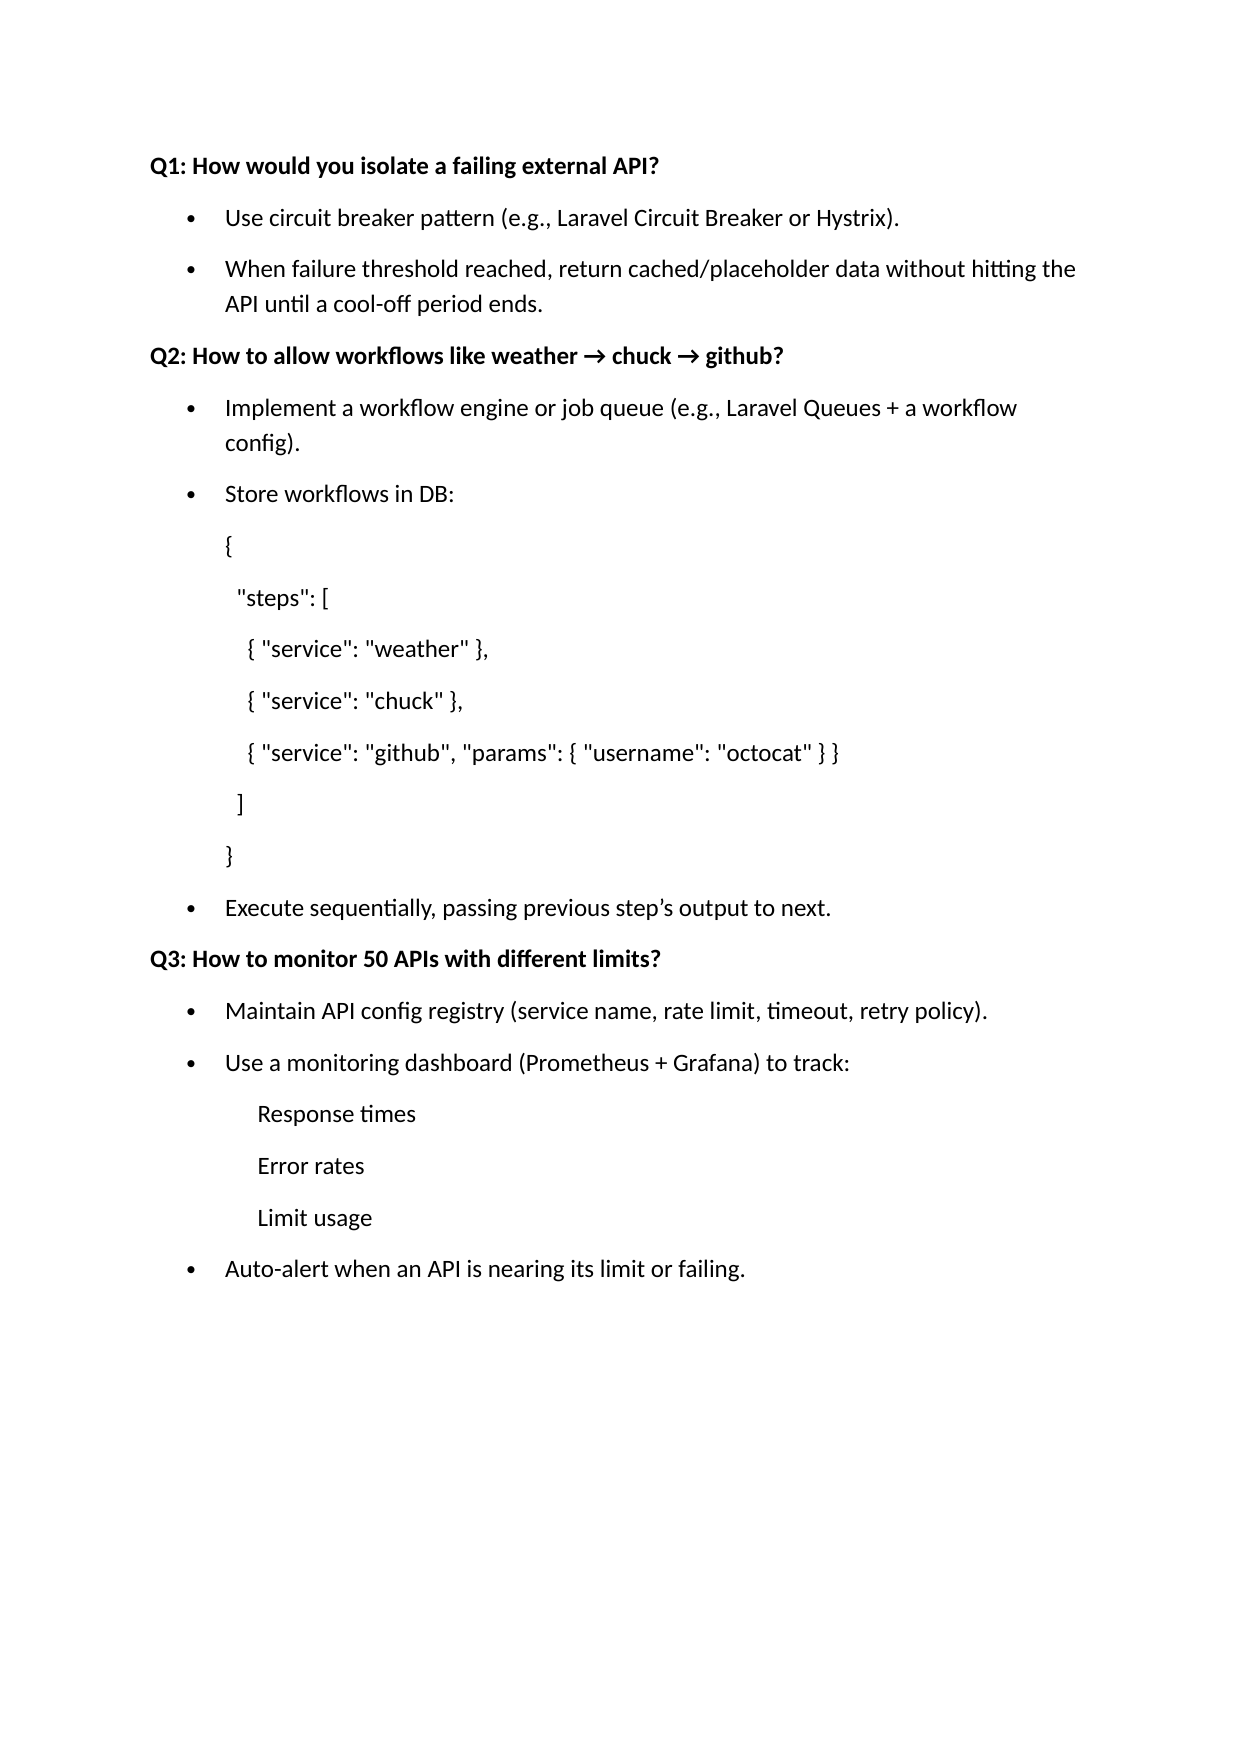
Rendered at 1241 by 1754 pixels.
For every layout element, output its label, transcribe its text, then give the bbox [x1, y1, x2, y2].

list Execute sequentially, passing previous step’s output to next. [187, 892, 1090, 922]
text Q3: How to monitor 50 APIs with different limits? [150, 943, 1090, 974]
text Response times [150, 1098, 1090, 1129]
text { [225, 530, 1090, 561]
text { "service": "chuck" }, [225, 685, 1090, 716]
text Q2: How to allow workflows like weather → chuck → github? [150, 340, 1090, 371]
text { "service": "weather" }, [225, 633, 1090, 664]
text } [225, 840, 1090, 871]
text Limit usage [150, 1202, 1090, 1232]
list Use circuit breaker pattern (e.g., Laravel Circuit Breaker or Hystrix). [187, 202, 1090, 232]
list Implement a workflow engine or job queue (e.g., Laravel Queues + a workflow config). [187, 392, 1090, 457]
list Maintain API config registry (service name, rate limit, timeout, retry policy). [187, 995, 1090, 1026]
list Auto-alert when an API is nearing its limit or failing. [187, 1253, 1090, 1284]
text Q1: How would you isolate a failing external API? [150, 150, 1090, 181]
text "steps": [ [225, 582, 1090, 612]
text { "service": "github", "params": { "username": "octocat" } } [225, 737, 1090, 767]
list Use a monitoring dashboard (Prometheus + Grafana) to track: [187, 1047, 1090, 1077]
list When failure threshold reached, return cached/placeholder data without hitting the API until a cool-off period ends. [187, 253, 1090, 319]
text ] [225, 788, 1090, 819]
text Error rates [150, 1150, 1090, 1181]
list Store workflows in DB: [187, 478, 1090, 509]
